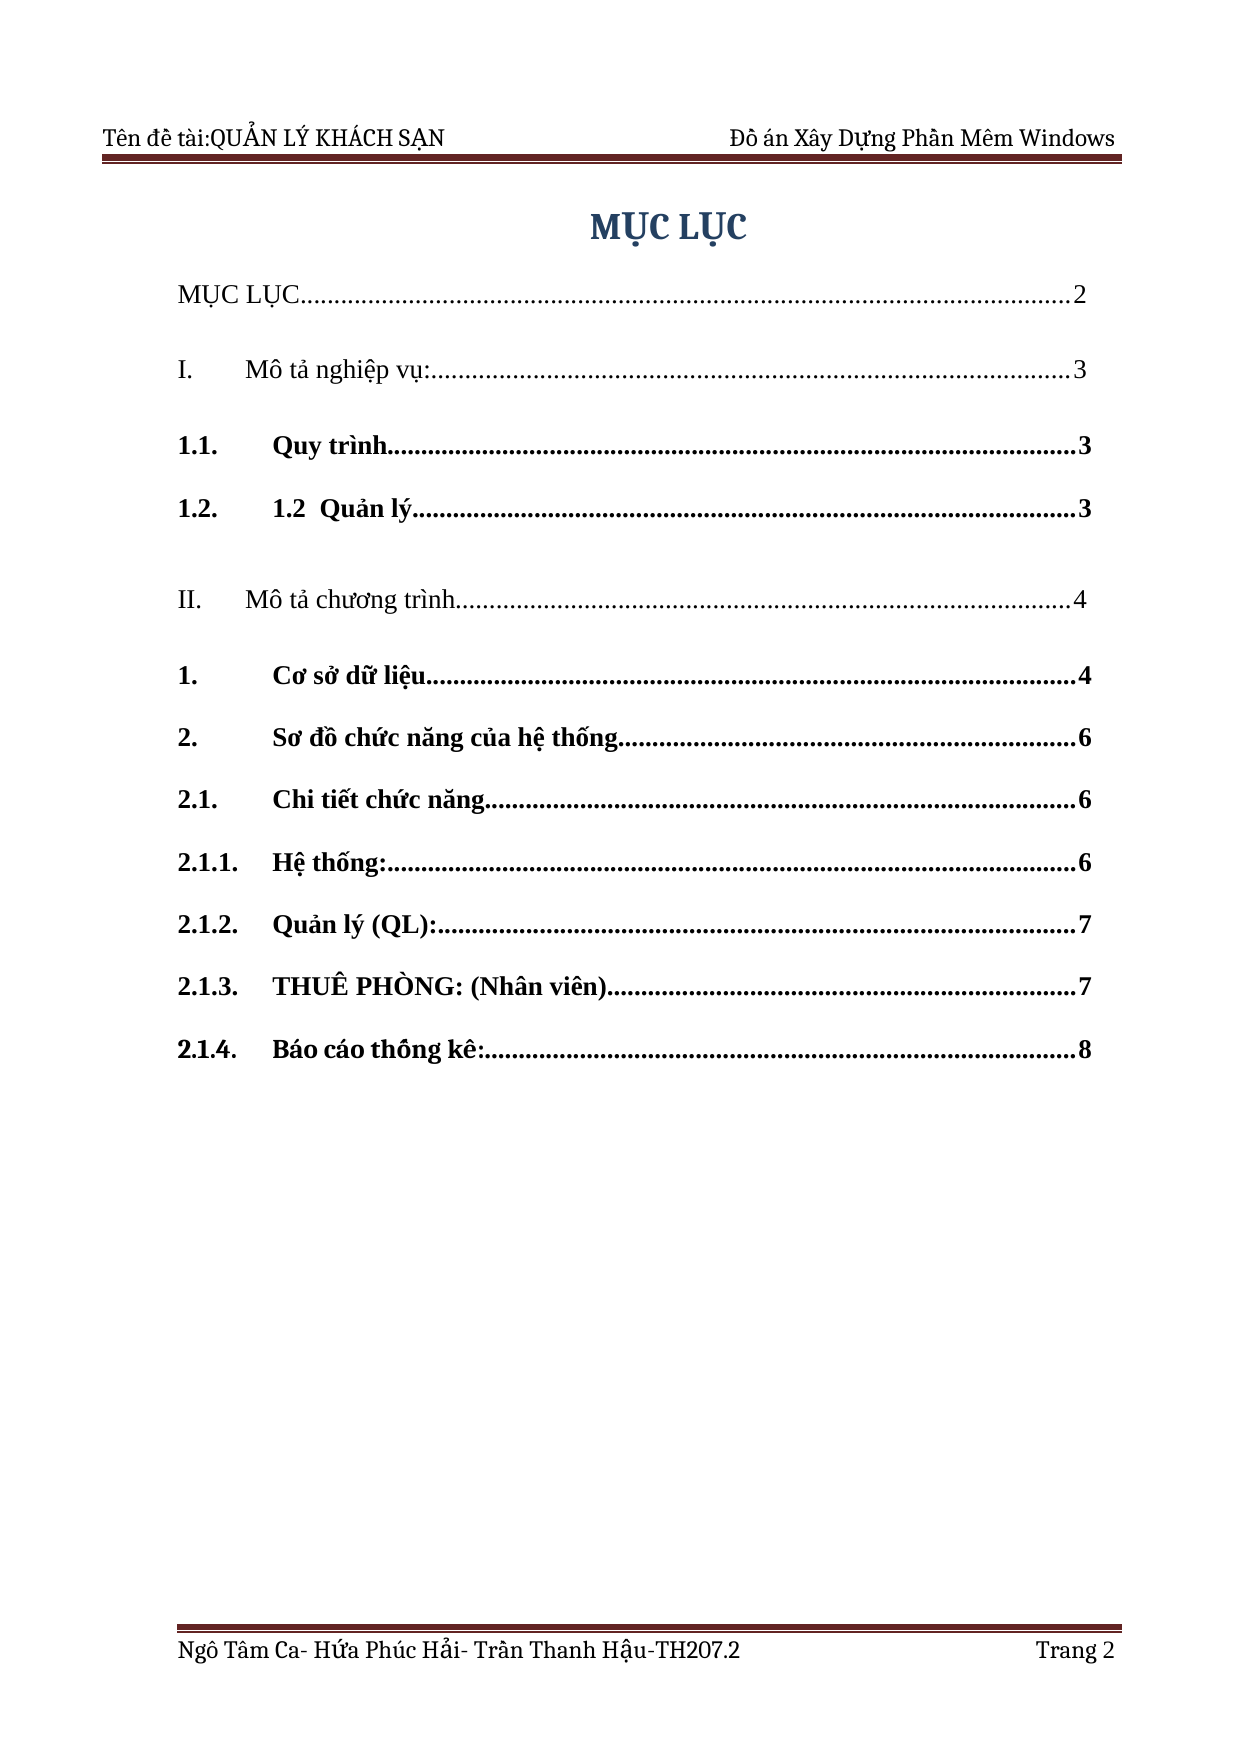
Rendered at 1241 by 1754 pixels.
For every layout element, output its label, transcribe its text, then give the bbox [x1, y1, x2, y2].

subtitle MỤC LỤC [215, 206, 1122, 249]
